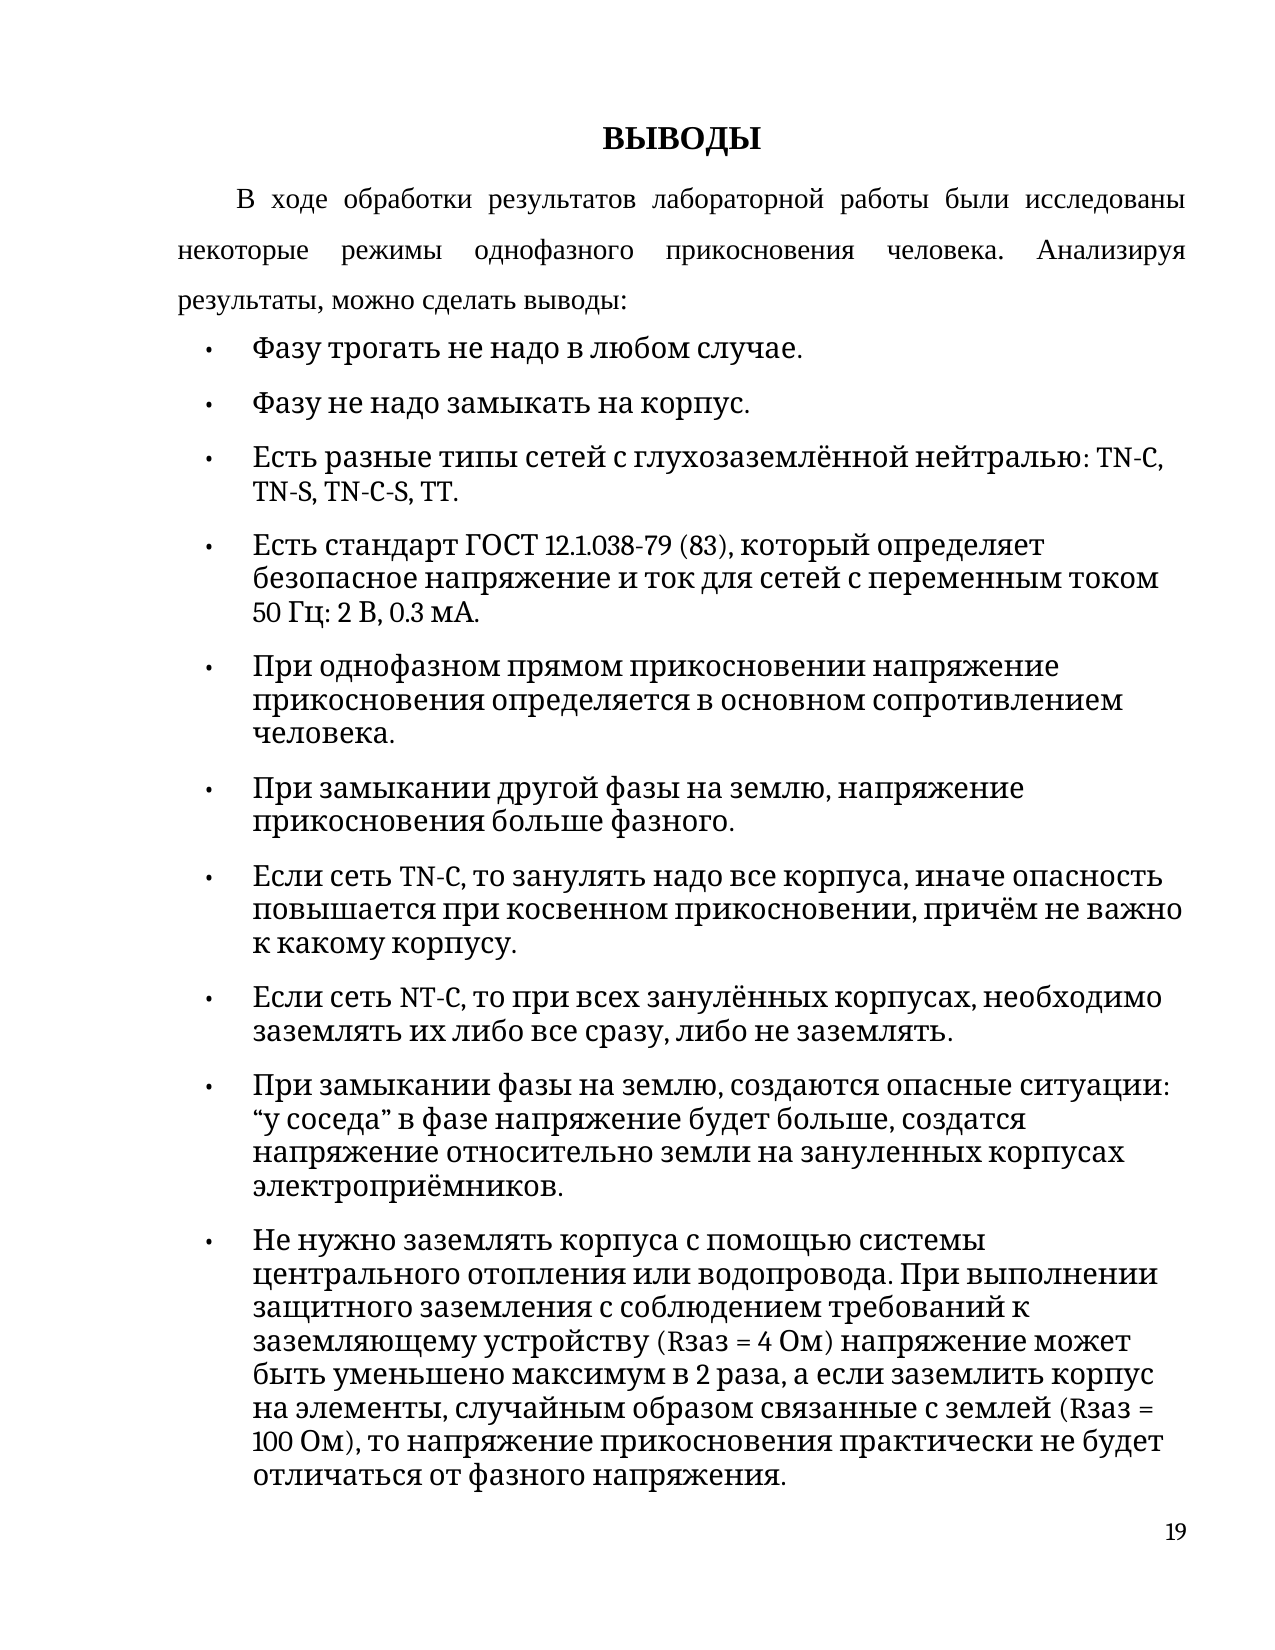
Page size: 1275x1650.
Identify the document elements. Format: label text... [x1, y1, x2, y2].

list Есть стандарт ГОСТ 12.1.038-79 (83), который определяет безопасное напряжение и ток для сетей с переменным током 50 Гц: 2 В, 0.3 мА. [202, 529, 1186, 630]
list Фазу трогать не надо в любом случае. [202, 332, 1186, 366]
text В ходе обработки результатов лабораторной работы были исследованы некоторые режимы однофазного прикосновения человека. Анализируя результаты, можно сделать выводы: [177, 181, 1186, 316]
list Если сеть NT-C, то при всех занулённых корпусах, необходимо заземлять их либо все сразу, либо не заземлять. [202, 981, 1186, 1048]
list Если сеть TN-C, то занулять надо все корпуса, иначе опасность повышается при косвенном прикосновении, причём не важно к какому корпусу. [202, 860, 1186, 961]
list При замыкании фазы на землю, создаются опасные ситуации: “у соседа” в фазе напряжение будет больше, создатся напряжение относительно земли на зануленных корпусах электроприёмников. [202, 1069, 1186, 1203]
list При однофазном прямом прикосновении напряжение прикосновения определяется в основном сопротивлением человека. [202, 651, 1186, 751]
list Есть разные типы сетей с глухозаземлённой нейтралью: TN-C, TN-S, TN-C-S, TT. [202, 441, 1186, 508]
list Не нужно заземлять корпуса с помощью системы центрального отопления или водопровода. При выполнении защитного заземления с соблюдением требований к заземляющему устройству (Rзаз = 4 Ом) напряжение может быть уменьшено максимум в 2 раза, а если заземлить корпус на элементы, случайным образом связанные с землей (Rзаз = 100 Ом), то напряжение прикосновения практически не будет отличаться от фазного напряжения. [202, 1224, 1186, 1493]
list Фазу не надо замыкать на корпус. [202, 387, 1186, 420]
list При замыкании другой фазы на землю, напряжение прикосновения больше фазного. [202, 772, 1186, 839]
subtitle ВЫВОДЫ [177, 118, 1186, 156]
